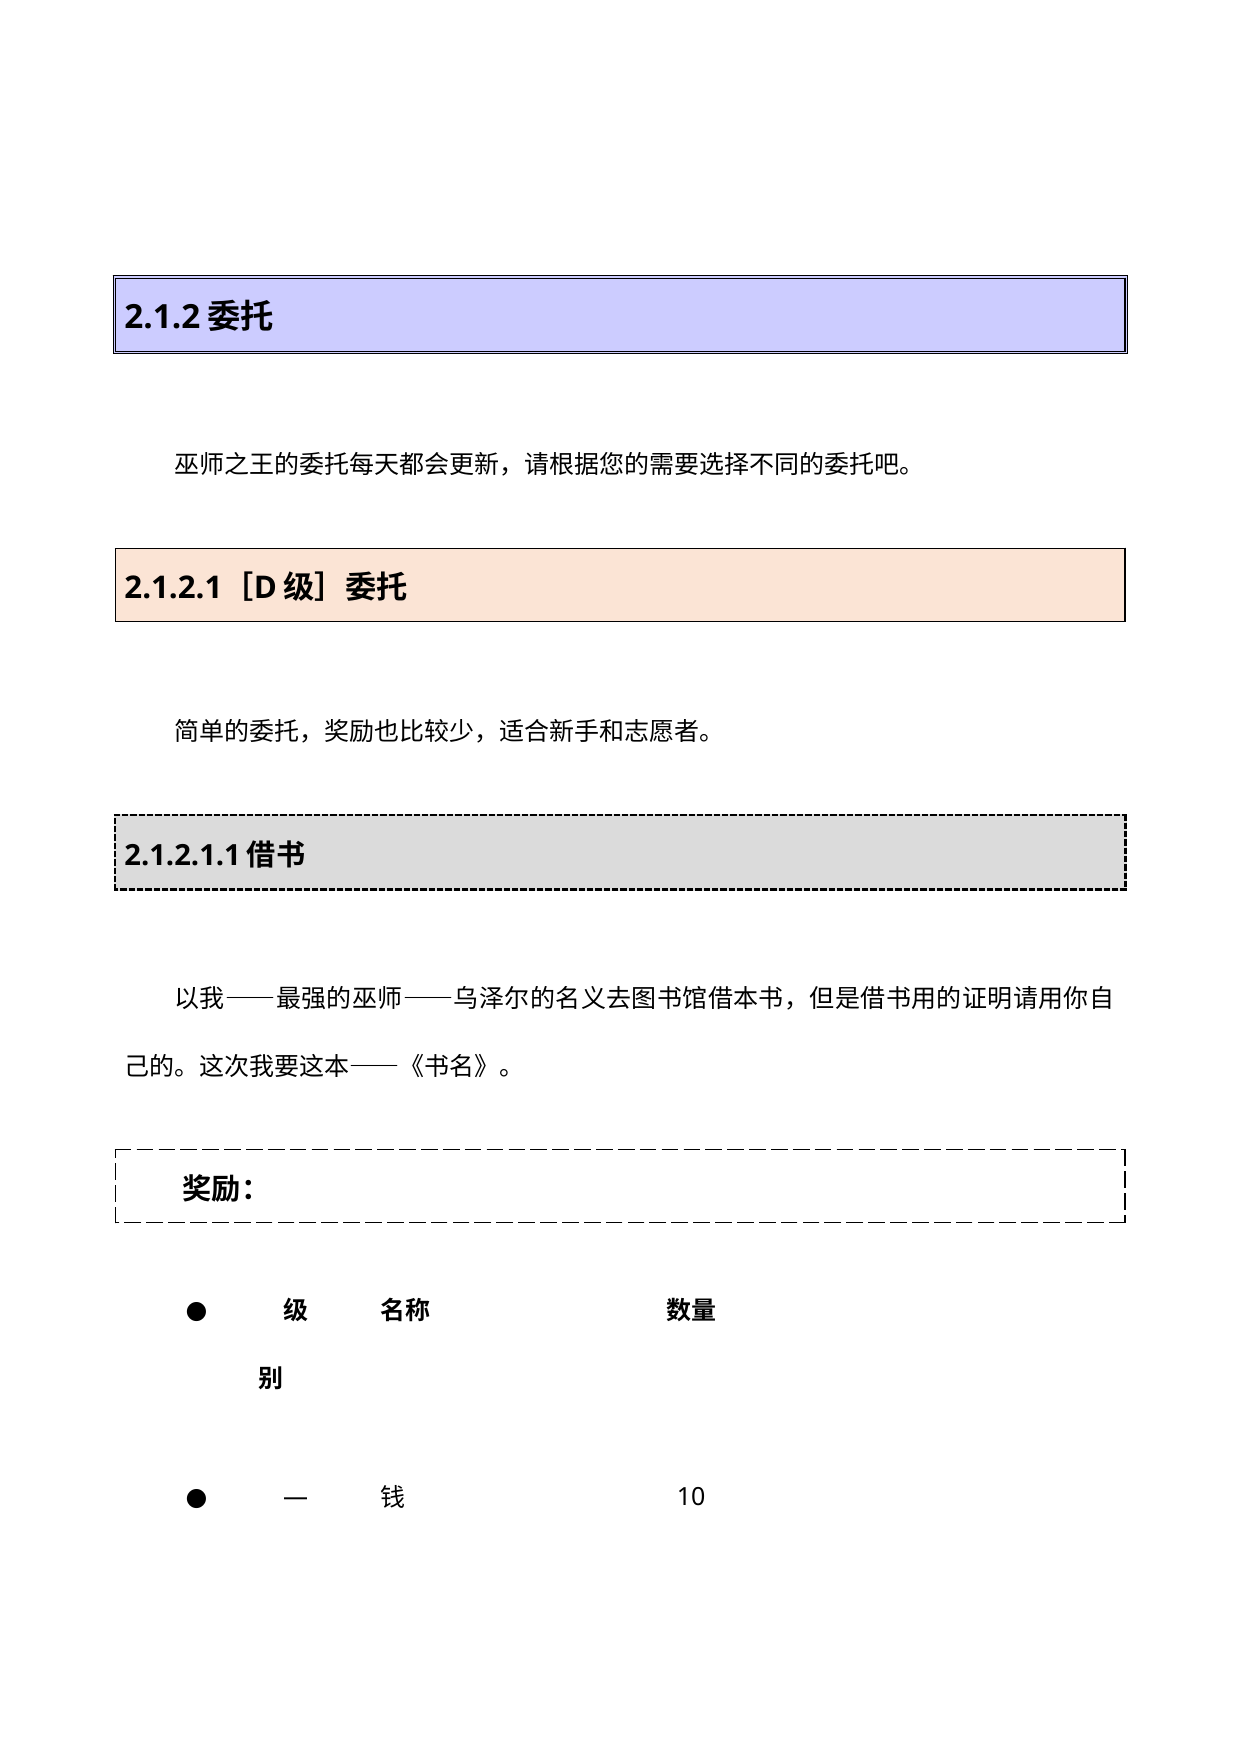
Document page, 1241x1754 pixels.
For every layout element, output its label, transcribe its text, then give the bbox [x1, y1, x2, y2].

text 简单的委托，奖励也比较少，适合新手和志愿者。 [124, 695, 1116, 763]
table_header 名称 [319, 1275, 555, 1461]
subtitle 奖励： [115, 1149, 1126, 1223]
subtitle 2.1.2.1［D级］委托 [116, 549, 1124, 621]
text 巫师之王的委托每天都会更新，请根据您的需要选择不同的委托吧。 [124, 429, 1116, 497]
subtitle 2.1.2.1.1借书 [114, 814, 1127, 891]
table_header 数量 [555, 1275, 777, 1461]
table_header 级别 [222, 1275, 319, 1461]
table_cell —— [222, 1461, 319, 1580]
table_cell 钱 [319, 1461, 555, 1580]
table_cell 10 [555, 1461, 777, 1580]
table_cell ● [124, 1461, 222, 1580]
text 以我——最强的巫师——乌泽尔的名义去图书馆借本书，但是借书用的证明请用你自己的。这次我要这本——《书名》。 [124, 963, 1116, 1098]
subtitle 2.1.2委托 [116, 279, 1124, 351]
table_header ● [124, 1275, 222, 1461]
